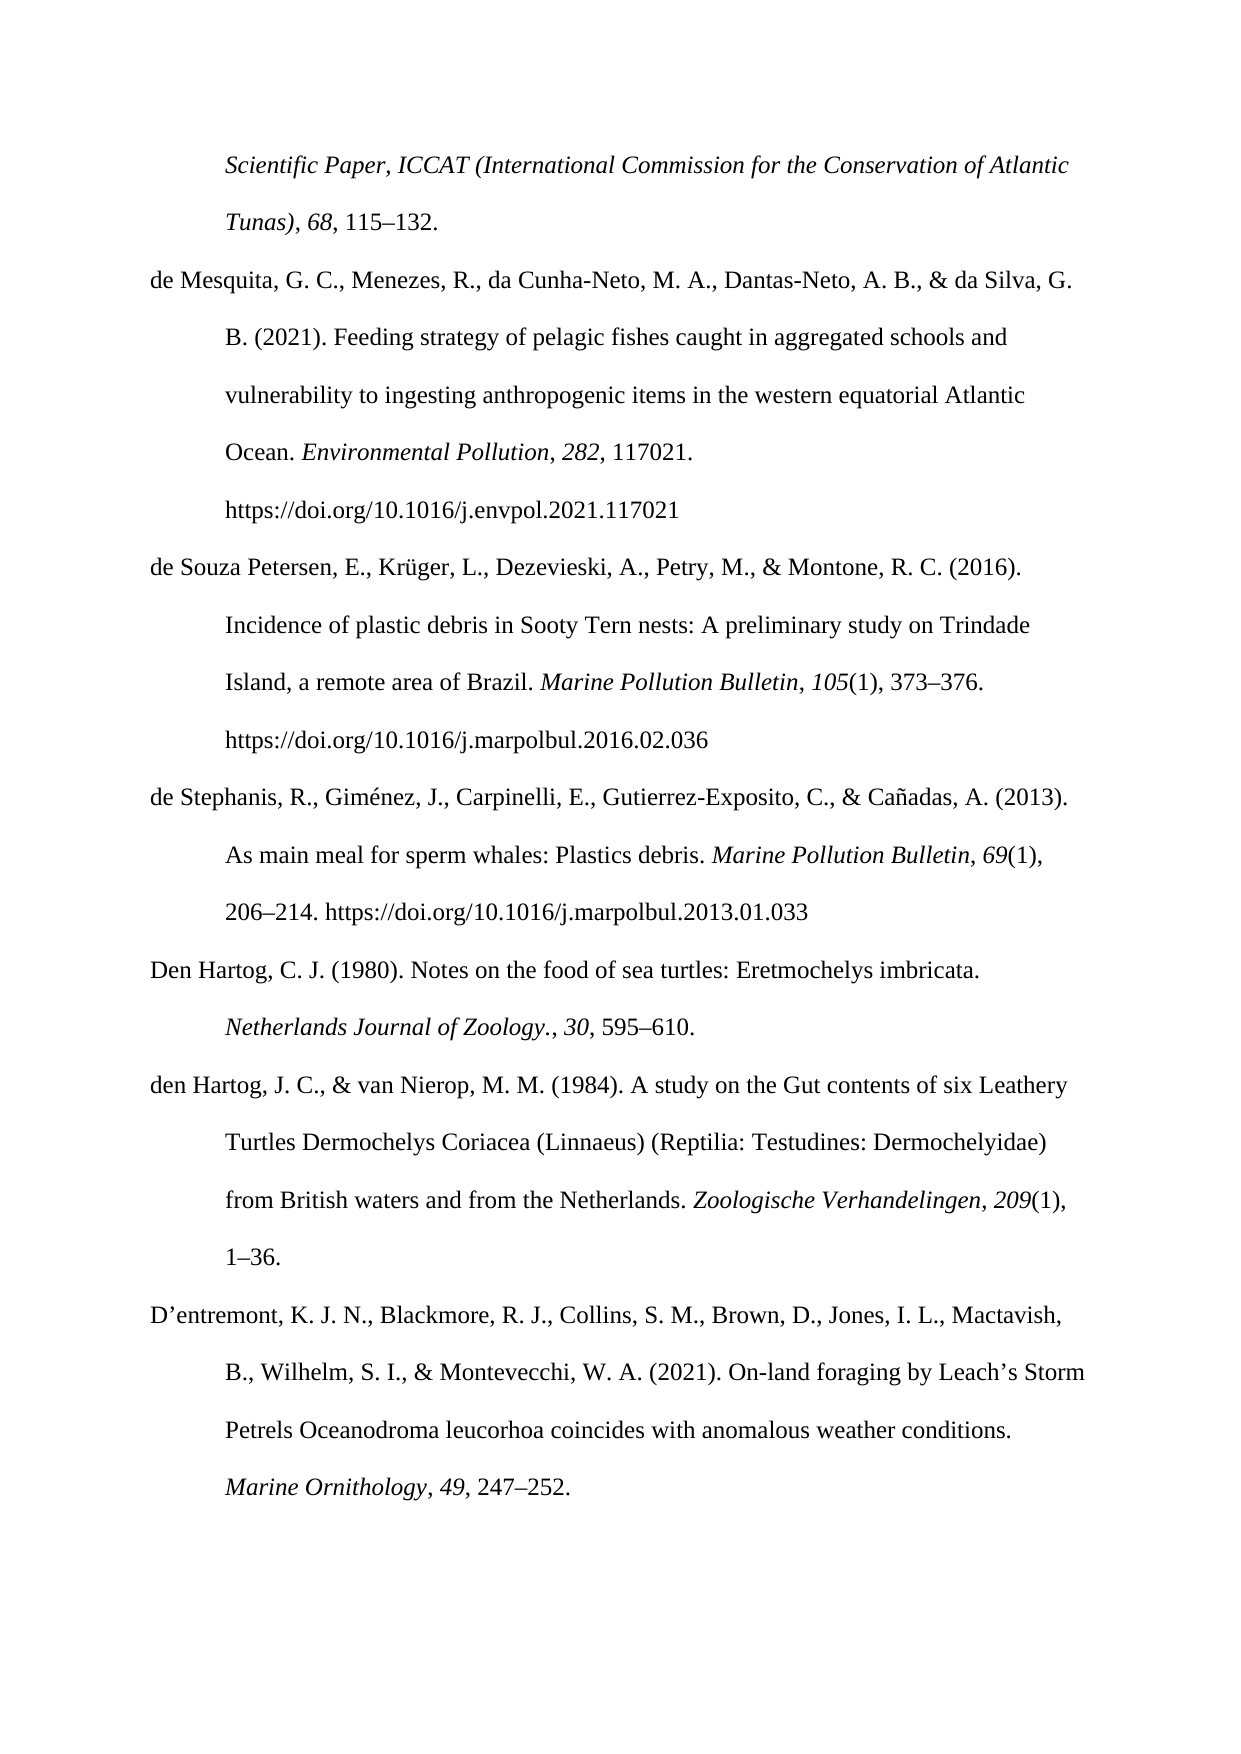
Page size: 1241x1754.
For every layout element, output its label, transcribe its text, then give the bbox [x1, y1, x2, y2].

text de Mesquita, G. C., Menezes, R., da Cunha-Neto, M. A., Dantas-Neto, A. B., & da Silva, G. B. (2021). Feeding strategy of pelagic fishes caught in aggregated schools and vulnerability to ingesting anthropogenic items in the western equatorial Atlantic Ocean. Environmental Pollution, 282, 117021. https://doi.org/10.1016/j.envpol.2021.117021 [150, 265, 1090, 524]
text D’entremont, K. J. N., Blackmore, R. J., Collins, S. M., Brown, D., Jones, I. L., Mactavish, B., Wilhelm, S. I., & Montevecchi, W. A. (2021). On-land foraging by Leach’s Storm Petrels Oceanodroma leucorhoa coincides with anomalous weather conditions. Marine Ornithology, 49, 247–252. [150, 1300, 1090, 1501]
text de Souza Petersen, E., Krüger, L., Dezevieski, A., Petry, M., & Montone, R. C. (2016). Incidence of plastic debris in Sooty Tern nests: A preliminary study on Trindade Island, a remote area of Brazil. Marine Pollution Bulletin, 105(1), 373–376. https://doi.org/10.1016/j.marpolbul.2016.02.036 [150, 552, 1090, 754]
text den Hartog, J. C., & van Nierop, M. M. (1984). A study on the Gut contents of six Leathery Turtles Dermochelys Coriacea (Linnaeus) (Reptilia: Testudines: Dermochelyidae) from British waters and from the Netherlands. Zoologische Verhandelingen, 209(1), 1–36. [150, 1070, 1090, 1271]
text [150, 150, 1090, 236]
text Den Hartog, C. J. (1980). Notes on the food of sea turtles: Eretmochelys imbricata. Netherlands Journal of Zoology., 30, 595–610. [150, 955, 1090, 1041]
text de Stephanis, R., Giménez, J., Carpinelli, E., Gutierrez-Exposito, C., & Cañadas, A. (2013). As main meal for sperm whales: Plastics debris. Marine Pollution Bulletin, 69(1), 206–214. https://doi.org/10.1016/j.marpolbul.2013.01.033 [150, 782, 1090, 926]
